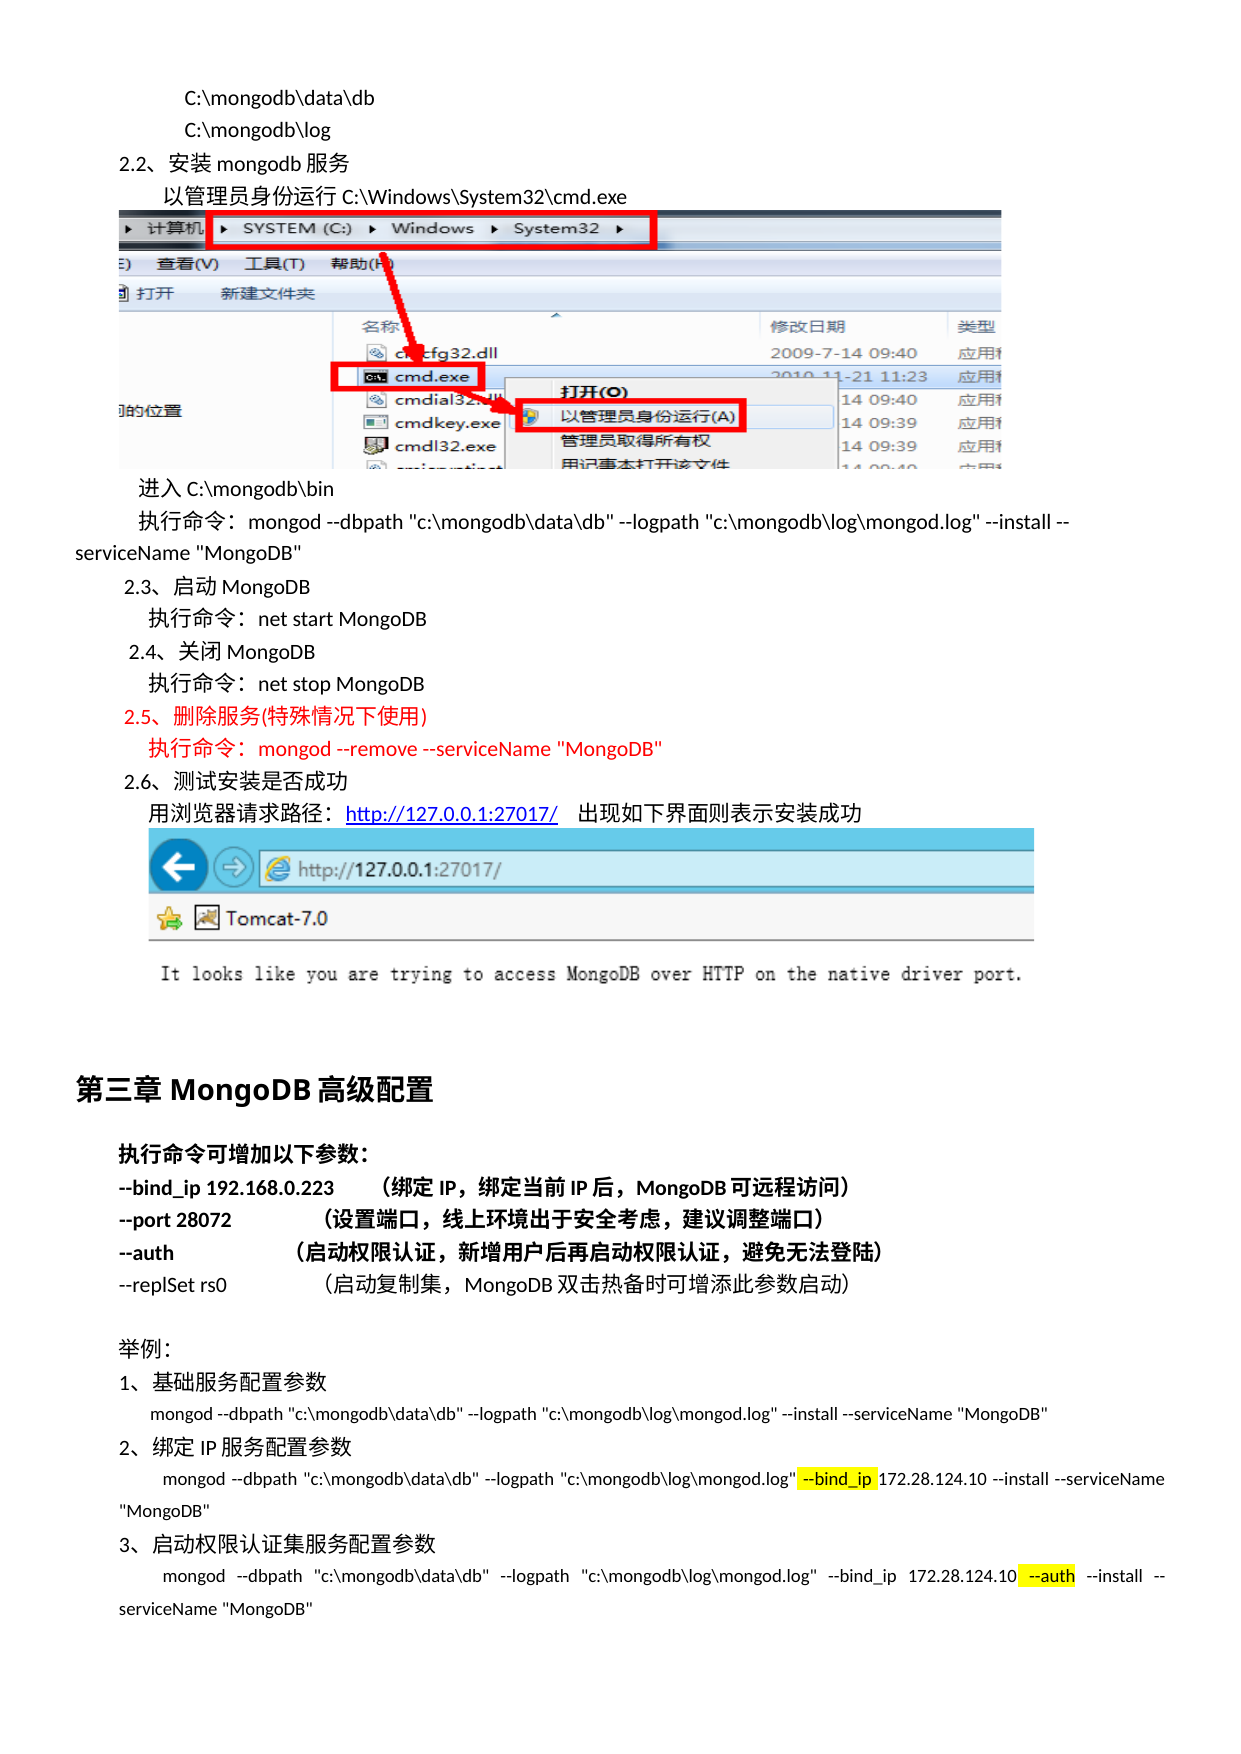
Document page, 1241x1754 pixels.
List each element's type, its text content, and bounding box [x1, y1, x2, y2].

text --bind_ip 192.168.0.223 （绑定IP，绑定当前IP后，MongoDB可远程访问） [75, 1169, 1165, 1202]
text --auth （启动权限认证，新增用户后再启动权限认证，避免无法登陆） [75, 1234, 1165, 1267]
picture [148, 828, 1035, 1001]
text 2.3、启动MongoDB [75, 568, 1165, 601]
text 执行命令可增加以下参数： [75, 1137, 1165, 1169]
text 2.6、测试安装是否成功 [75, 763, 1165, 796]
subtitle MongoDB高级配置 [75, 1056, 1165, 1121]
text 以管理员身份运行C:\Windows\System32\cmd.exe [75, 178, 1165, 211]
list 绑定IP服务配置参数 [75, 1429, 1165, 1462]
text C:\mongodb\log [75, 113, 1165, 146]
text 用浏览器请求路径：http://127.0.0.1:27017/ 出现如下界面则表示安装成功 [75, 796, 1165, 828]
text --replSet rs0 （启动复制集，MongoDB双击热备时可增添此参数启动） [75, 1267, 1165, 1299]
text 执行命令：mongod --dbpath "c:\mongodb\data\db" --logpath "c:\mongodb\log\mongod.log" --install --serviceName "MongoDB" [75, 503, 1165, 568]
picture [118, 210, 1002, 469]
list 启动权限认证集服务配置参数 [75, 1527, 1165, 1559]
list 基础服务配置参数 [75, 1364, 1165, 1397]
text 执行命令：net stop MongoDB [75, 666, 1165, 698]
text 2.2、安装mongodb服务 [75, 146, 1165, 178]
text --port 28072 （设置端口，线上环境出于安全考虑，建议调整端口） [75, 1202, 1165, 1234]
text mongod --dbpath "c:\mongodb\data\db" --logpath "c:\mongodb\log\mongod.log" --install --serviceName "MongoDB" [75, 1397, 1165, 1429]
text 2.5、删除服务(特殊情况下使用) [75, 698, 1165, 731]
text 执行命令：net start MongoDB [75, 601, 1165, 633]
text 2.4、关闭MongoDB [75, 633, 1165, 666]
text C:\mongodb\data\db [75, 81, 1165, 113]
text mongod --dbpath "c:\mongodb\data\db" --logpath "c:\mongodb\log\mongod.log" --bind_ip 172.28.124.10 --install --serviceName "MongoDB" [119, 1462, 1165, 1527]
text 执行命令：mongod --remove --serviceName "MongoDB" [75, 731, 1165, 763]
text 举例： [75, 1332, 1165, 1364]
text mongod --dbpath "c:\mongodb\data\db" --logpath "c:\mongodb\log\mongod.log" --bind_ip 172.28.124.10 --auth --install --serviceName "MongoDB" [119, 1559, 1165, 1624]
text 进入C:\mongodb\bin [75, 471, 1165, 503]
